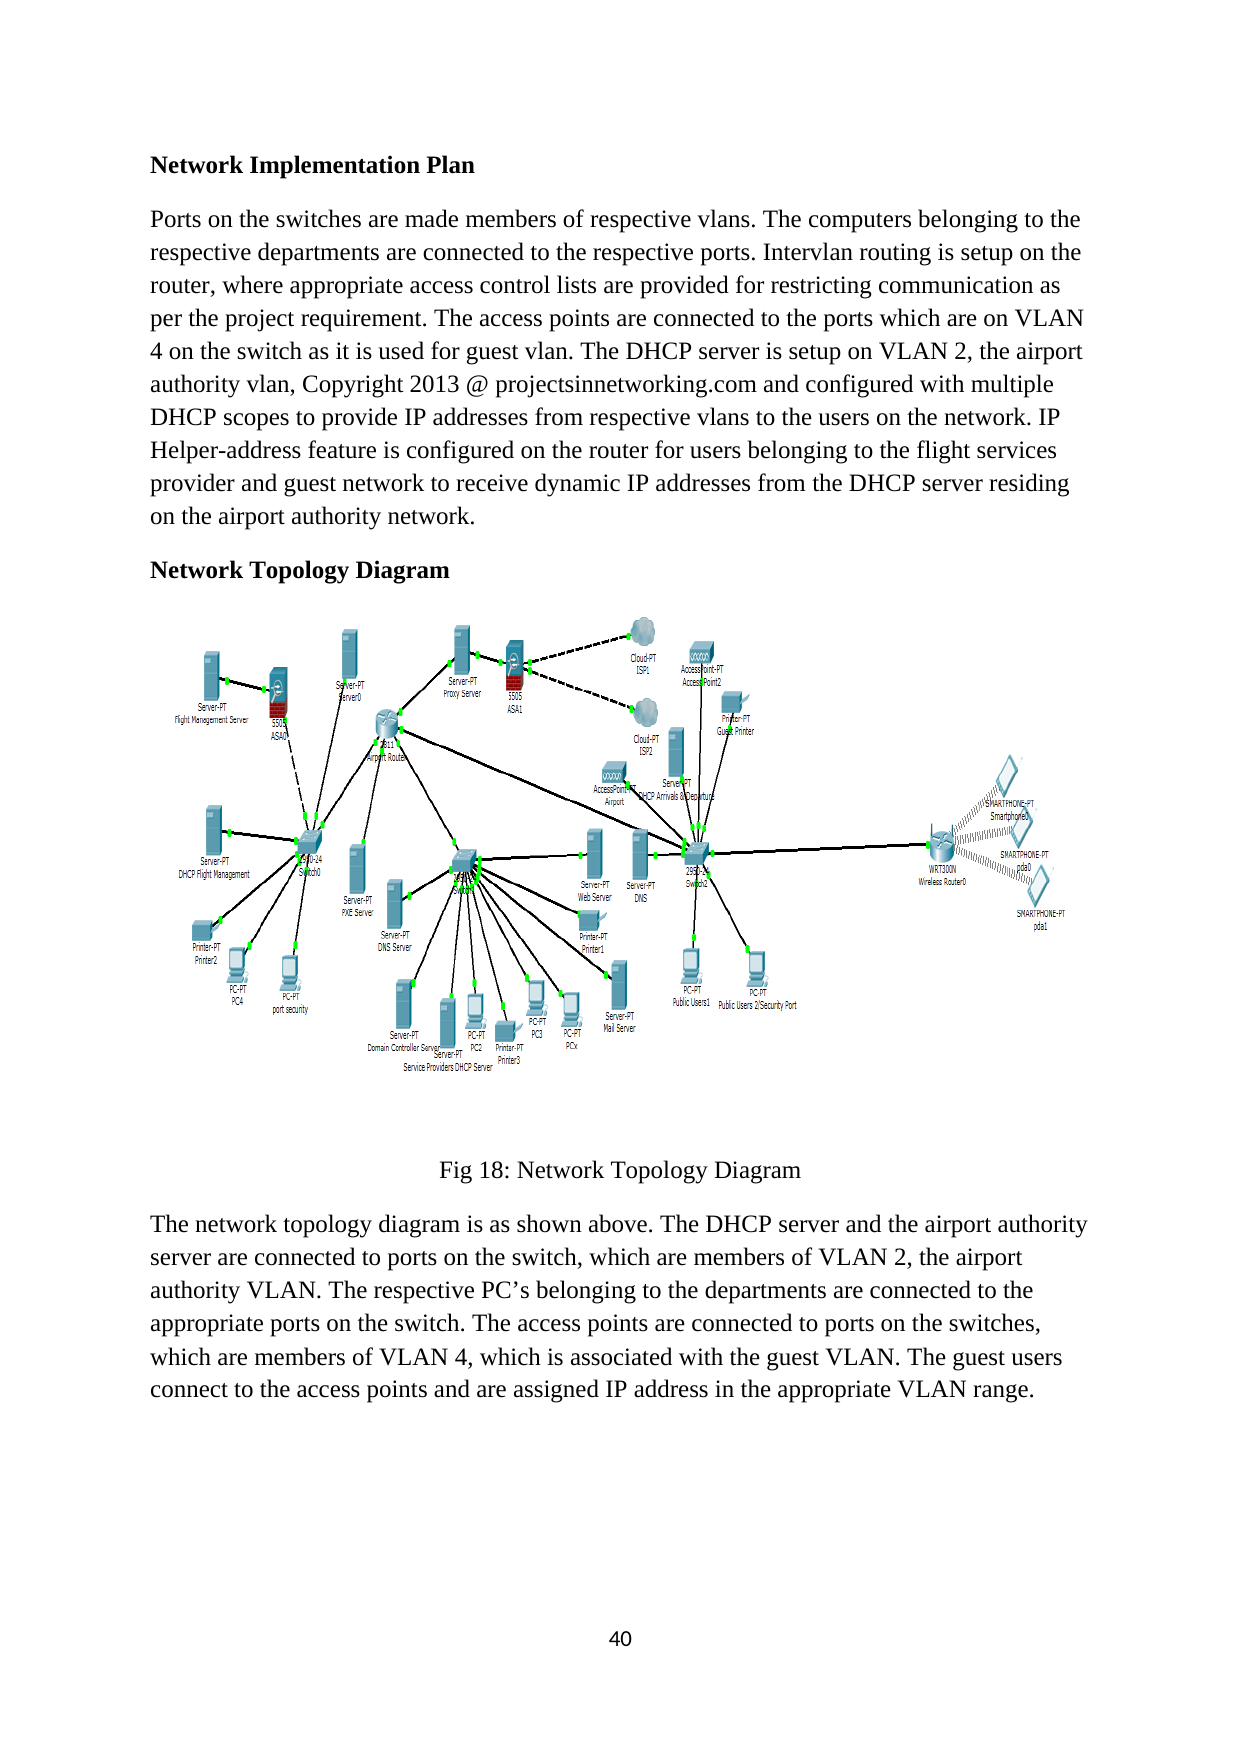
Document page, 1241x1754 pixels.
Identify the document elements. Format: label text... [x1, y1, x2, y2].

text Fig 18: Network Topology Diagram [150, 1156, 1090, 1184]
text Network Implementation Plan [150, 150, 1090, 179]
text The network topology diagram is as shown above. The DHCP server and the airport authority server are connected to ports on the switch, which are members of VLAN 2, the airport authority VLAN. The respective PC’s belonging to the departments are connected to the appropriate ports on the switch. The access points are connected to ports on the switches, which are members of VLAN 4, which is associated with the guest VLAN. The guest users connect to the access points and are assigned IP address in the appropriate VLAN range. [150, 1209, 1090, 1403]
text Network Topology Diagram [150, 555, 1090, 584]
text Ports on the switches are made members of respective vlans. The computers belonging to the respective departments are connected to the respective ports. Intervlan routing is setup on the router, where appropriate access control lists are provided for restricting communication as per the project requirement. The access points are connected to the ports which are on VLAN 4 on the switch as it is used for guest vlan. The DHCP server is setup on VLAN 2, the airport authority vlan, Copyright 2013 @ projectsinnetworking.com and configured with multiple DHCP scopes to provide IP addresses from respective vlans to the users on the network. IP Helper-address feature is configured on the router for users belonging to the flight services provider and guest network to receive dynamic IP addresses from the DHCP server residing on the airport authority network. [150, 204, 1090, 530]
picture [150, 608, 1090, 1131]
